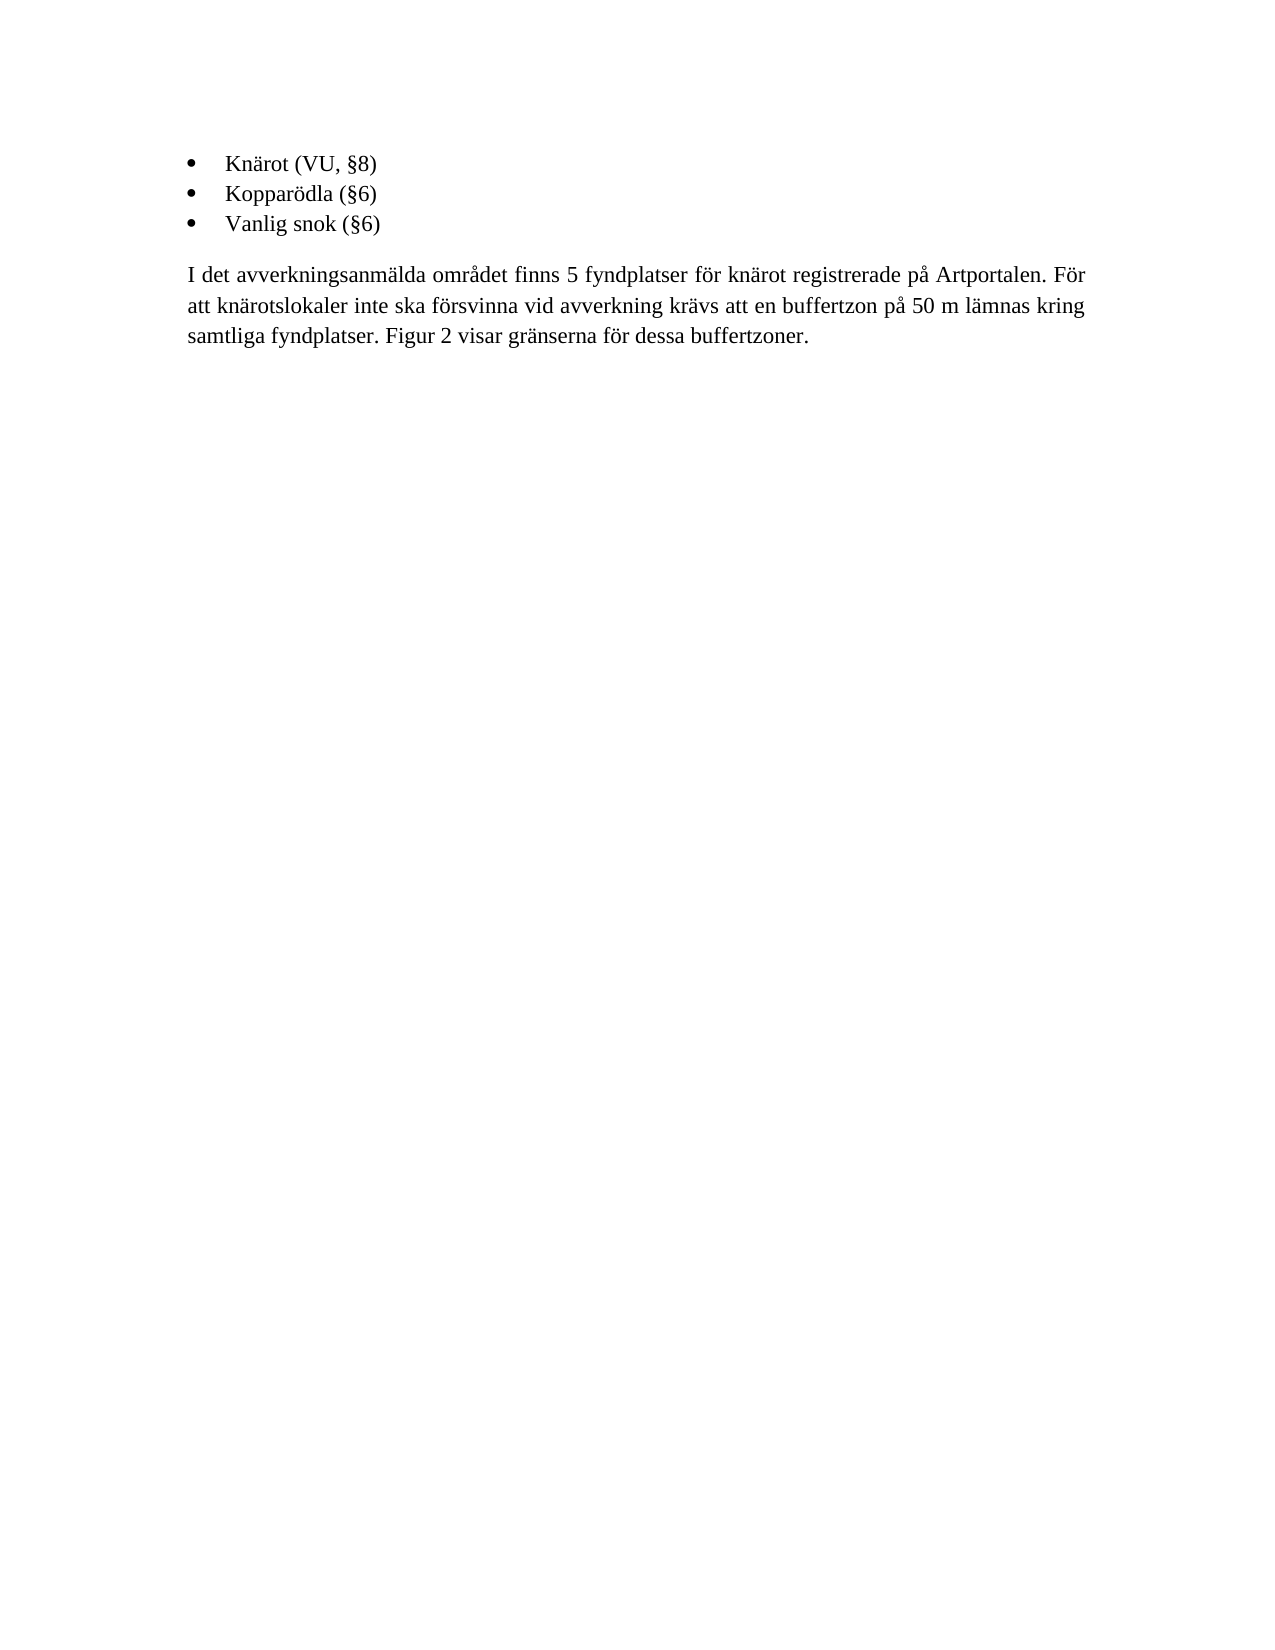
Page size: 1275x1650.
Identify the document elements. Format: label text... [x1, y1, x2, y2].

list Vanlig snok (§6) [187, 210, 1087, 237]
list Knärot (VU, §8) [187, 150, 1087, 176]
list Kopparödla (§6) [187, 180, 1087, 207]
text I det avverkningsanmälda området finns 5 fyndplatser för knärot registrerade på Artportalen. För att knärotslokaler inte ska försvinna vid avverkning krävs att en buffertzon på 50 m lämnas kring samtliga fyndplatser. Figur 2 visar gränserna för dessa buffertzoner. [187, 261, 1087, 348]
